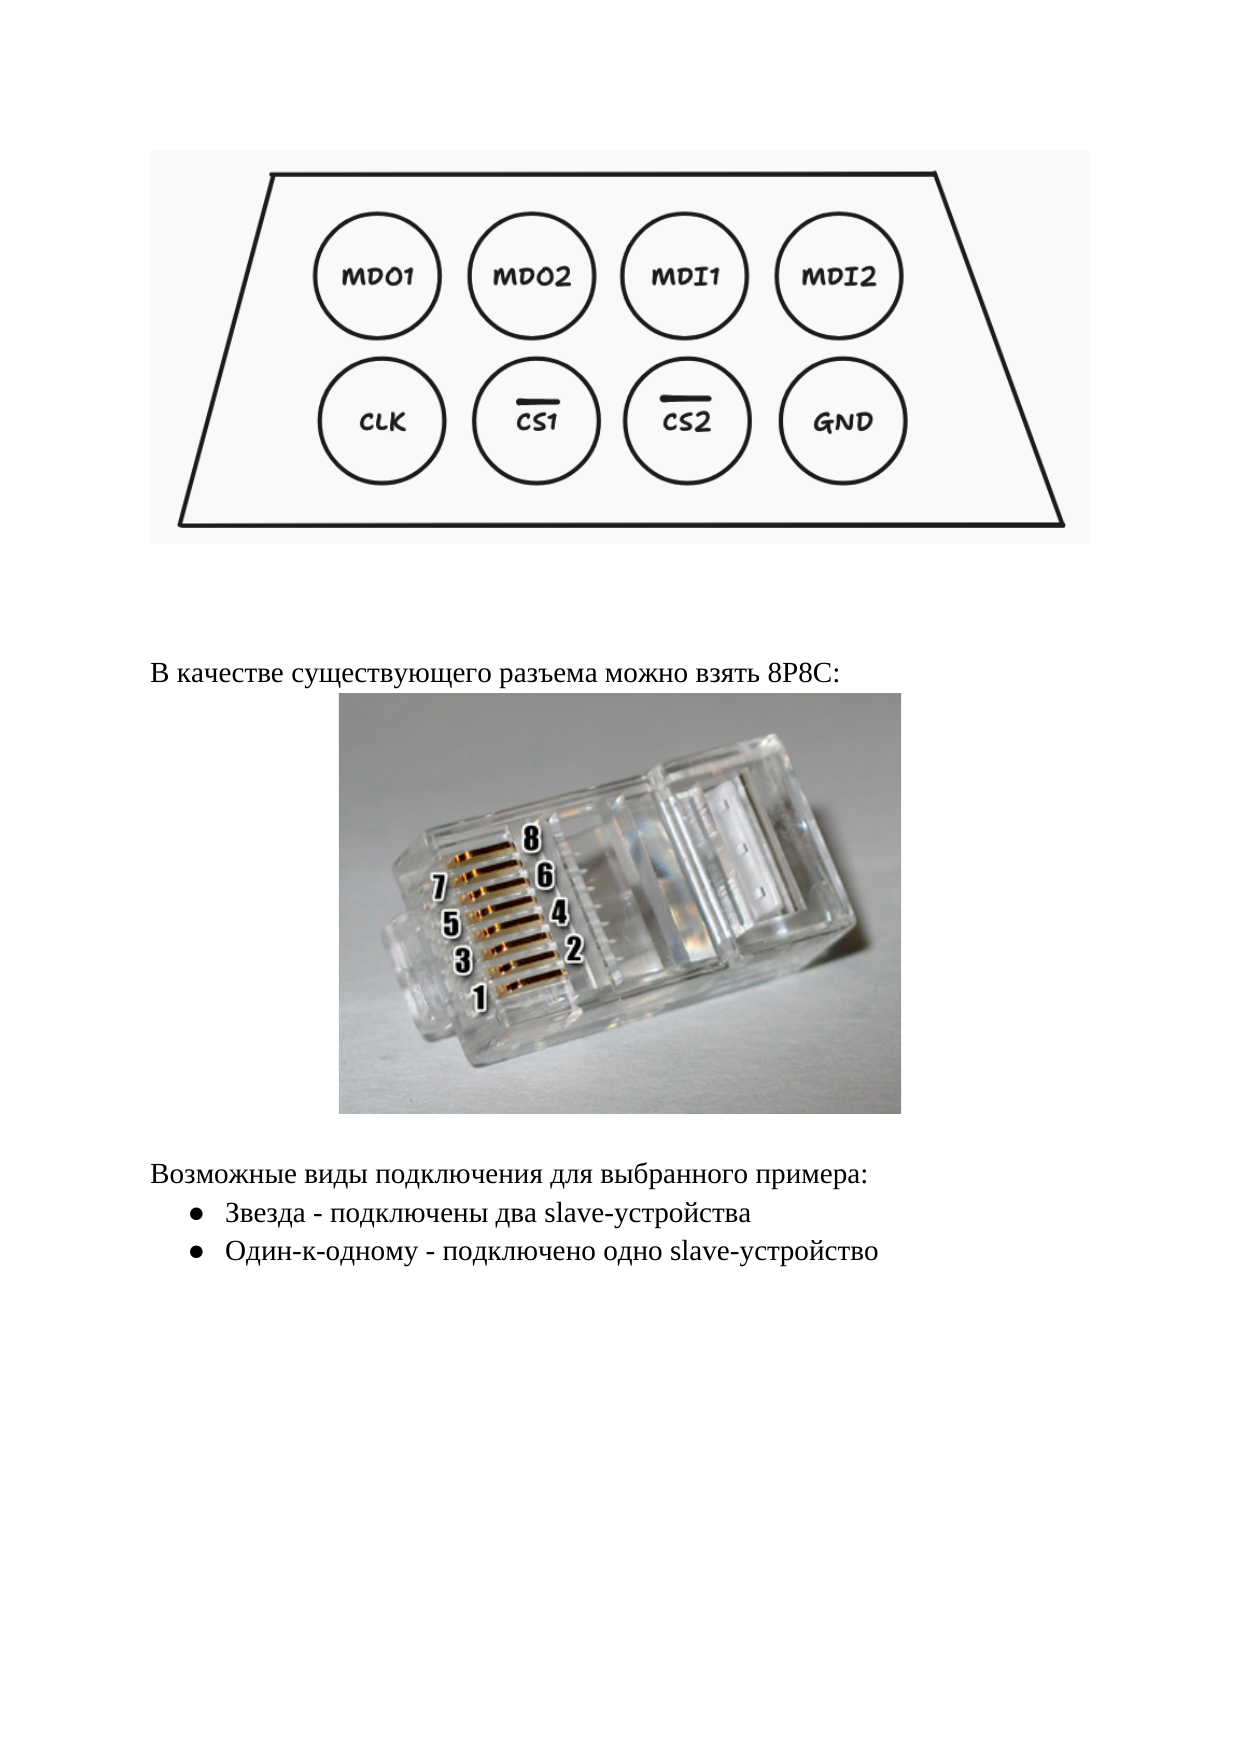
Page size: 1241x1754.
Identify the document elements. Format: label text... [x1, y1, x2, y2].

picture [150, 150, 1091, 544]
text В качестве существующего разъема можно взять 8P8C: [150, 655, 1090, 688]
picture [338, 693, 902, 1114]
list Один-к-одному - подключено одно slave-устройство [187, 1233, 1090, 1267]
list Звезда - подключены два slave-устройства [187, 1195, 1090, 1228]
text Возможные виды подключения для выбранного примера: [150, 1156, 1090, 1190]
